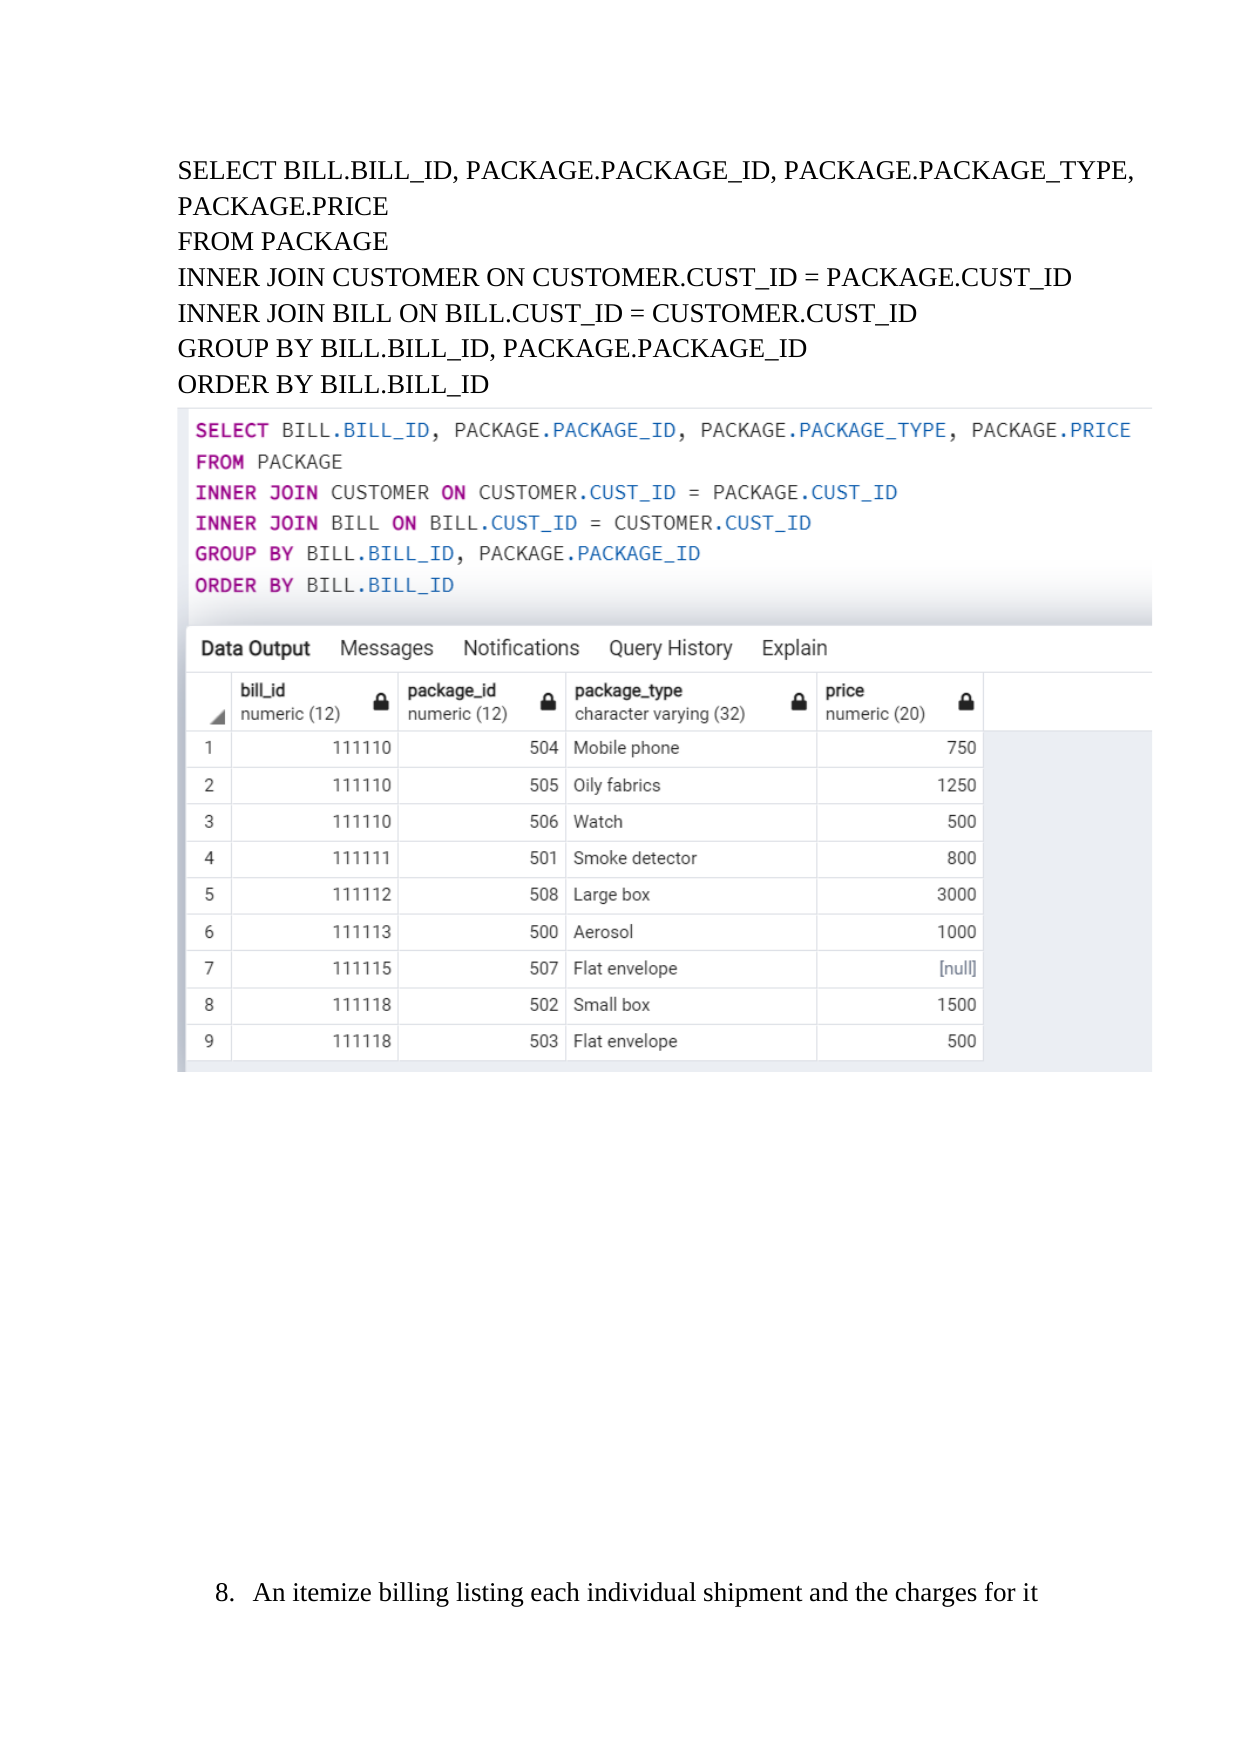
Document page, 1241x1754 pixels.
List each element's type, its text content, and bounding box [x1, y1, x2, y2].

text SELECT BILL.BILL_ID, PACKAGE.PACKAGE_ID, PACKAGE.PACKAGE_TYPE, PACKAGE.PRICE [177, 154, 1152, 221]
text FROM PACKAGE [177, 225, 1152, 256]
list An itemize billing listing each individual shipment and the charges for it [215, 1576, 1152, 1607]
text INNER JOIN BILL ON BILL.CUST_ID = CUSTOMER.CUST_ID [177, 297, 1152, 328]
text GROUP BY BILL.BILL_ID, PACKAGE.PACKAGE_ID [177, 332, 1152, 364]
text INNER JOIN CUSTOMER ON CUSTOMER.CUST_ID = PACKAGE.CUST_ID [177, 261, 1152, 292]
picture [177, 403, 1153, 1072]
text ORDER BY BILL.BILL_ID [177, 368, 1152, 399]
